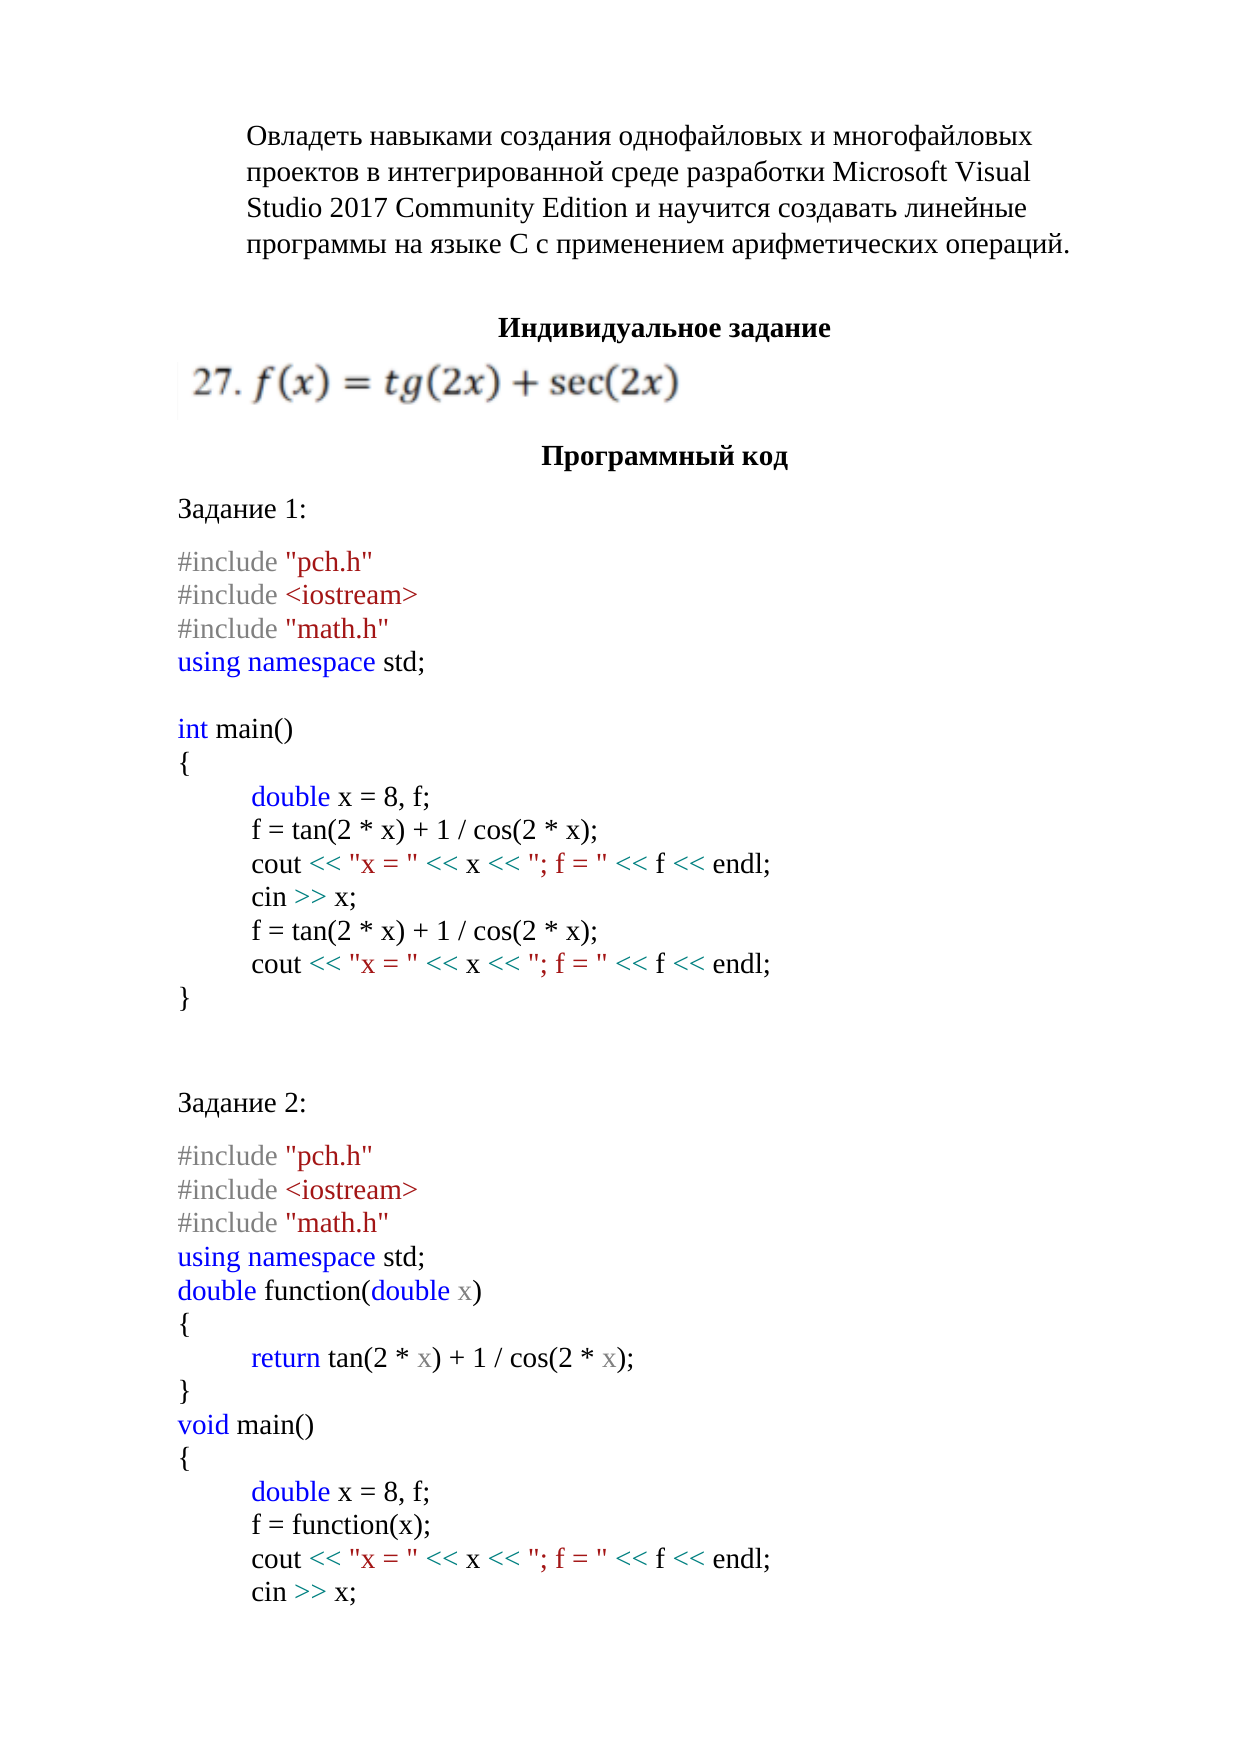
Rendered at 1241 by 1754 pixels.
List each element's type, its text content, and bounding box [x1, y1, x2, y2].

text cin >> x; [177, 879, 1152, 913]
text f = tan(2 * x) + 1 / cos(2 * x); [177, 812, 1152, 846]
text { [177, 1440, 1152, 1474]
text { [177, 745, 1152, 779]
text cout << "x = " << x << "; f = " << f << endl; [177, 946, 1152, 980]
text #include "pch.h" [177, 544, 1152, 577]
text #include "math.h" [177, 611, 1152, 644]
text #include "math.h" [177, 1206, 1152, 1239]
text #include "pch.h" [177, 1138, 1152, 1172]
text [177, 1541, 1152, 1574]
text cout << "x = " << x << "; f = " << f << endl; [177, 846, 1152, 879]
text f = tan(2 * x) + 1 / cos(2 * x); [177, 913, 1152, 946]
text int main() [177, 712, 1152, 745]
text } [177, 1373, 1152, 1407]
text Индивидуальное задание [177, 310, 1152, 343]
text double x = 8, f; [177, 1474, 1152, 1507]
text { [177, 1306, 1152, 1340]
text Задание 1: [177, 491, 1152, 525]
text Программный код [177, 438, 1152, 472]
text Овладеть навыками создания однофайловых и многофайловых проектов в интегрированной среде разработки Microsoft Visual Studio 2017 Community Edition и научится создавать линейные программы на языке C с применением арифметических операций. [246, 118, 1093, 260]
text } [177, 980, 1152, 1013]
text return tan(2 * x) + 1 / cos(2 * x); [177, 1340, 1152, 1373]
picture [177, 362, 714, 420]
text cin >> x; [177, 1574, 1152, 1608]
text #include <iostream> [177, 1172, 1152, 1206]
text Задание 2: [177, 1086, 1152, 1119]
text f = function(x); [177, 1507, 1152, 1541]
text using namespace std; [177, 644, 1152, 678]
text double function(double x) [177, 1273, 1152, 1306]
text double x = 8, f; [177, 779, 1152, 812]
text using namespace std; [177, 1239, 1152, 1273]
text void main() [177, 1407, 1152, 1440]
text #include <iostream> [177, 577, 1152, 611]
